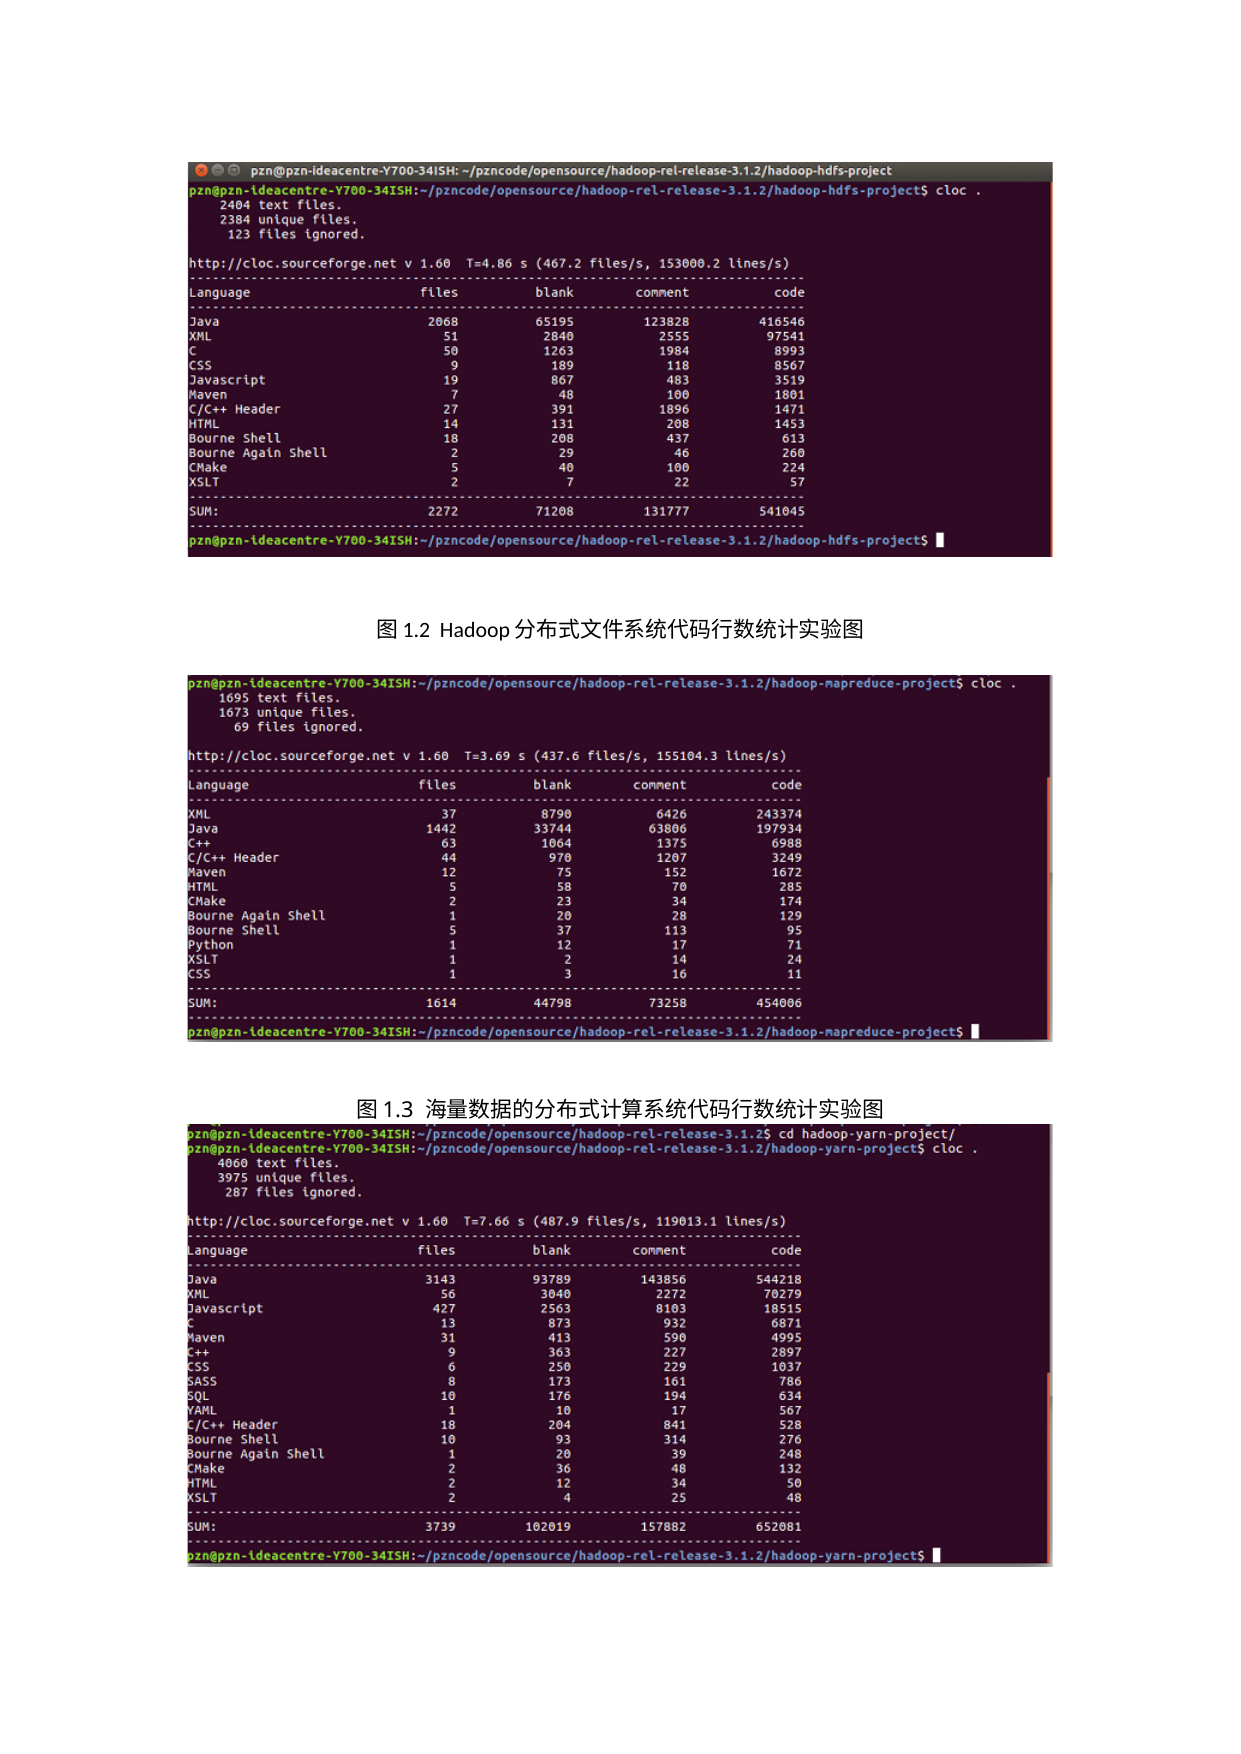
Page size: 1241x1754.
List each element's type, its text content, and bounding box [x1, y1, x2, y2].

list 图1.2 Hadoop分布式文件系统代码行数统计实验图 [187, 611, 1053, 644]
picture [187, 162, 1053, 557]
picture [187, 675, 1053, 1042]
picture [187, 1124, 1053, 1567]
list 图1.3 海量数据的分布式计算系统代码行数统计实验图 [187, 1092, 1053, 1124]
